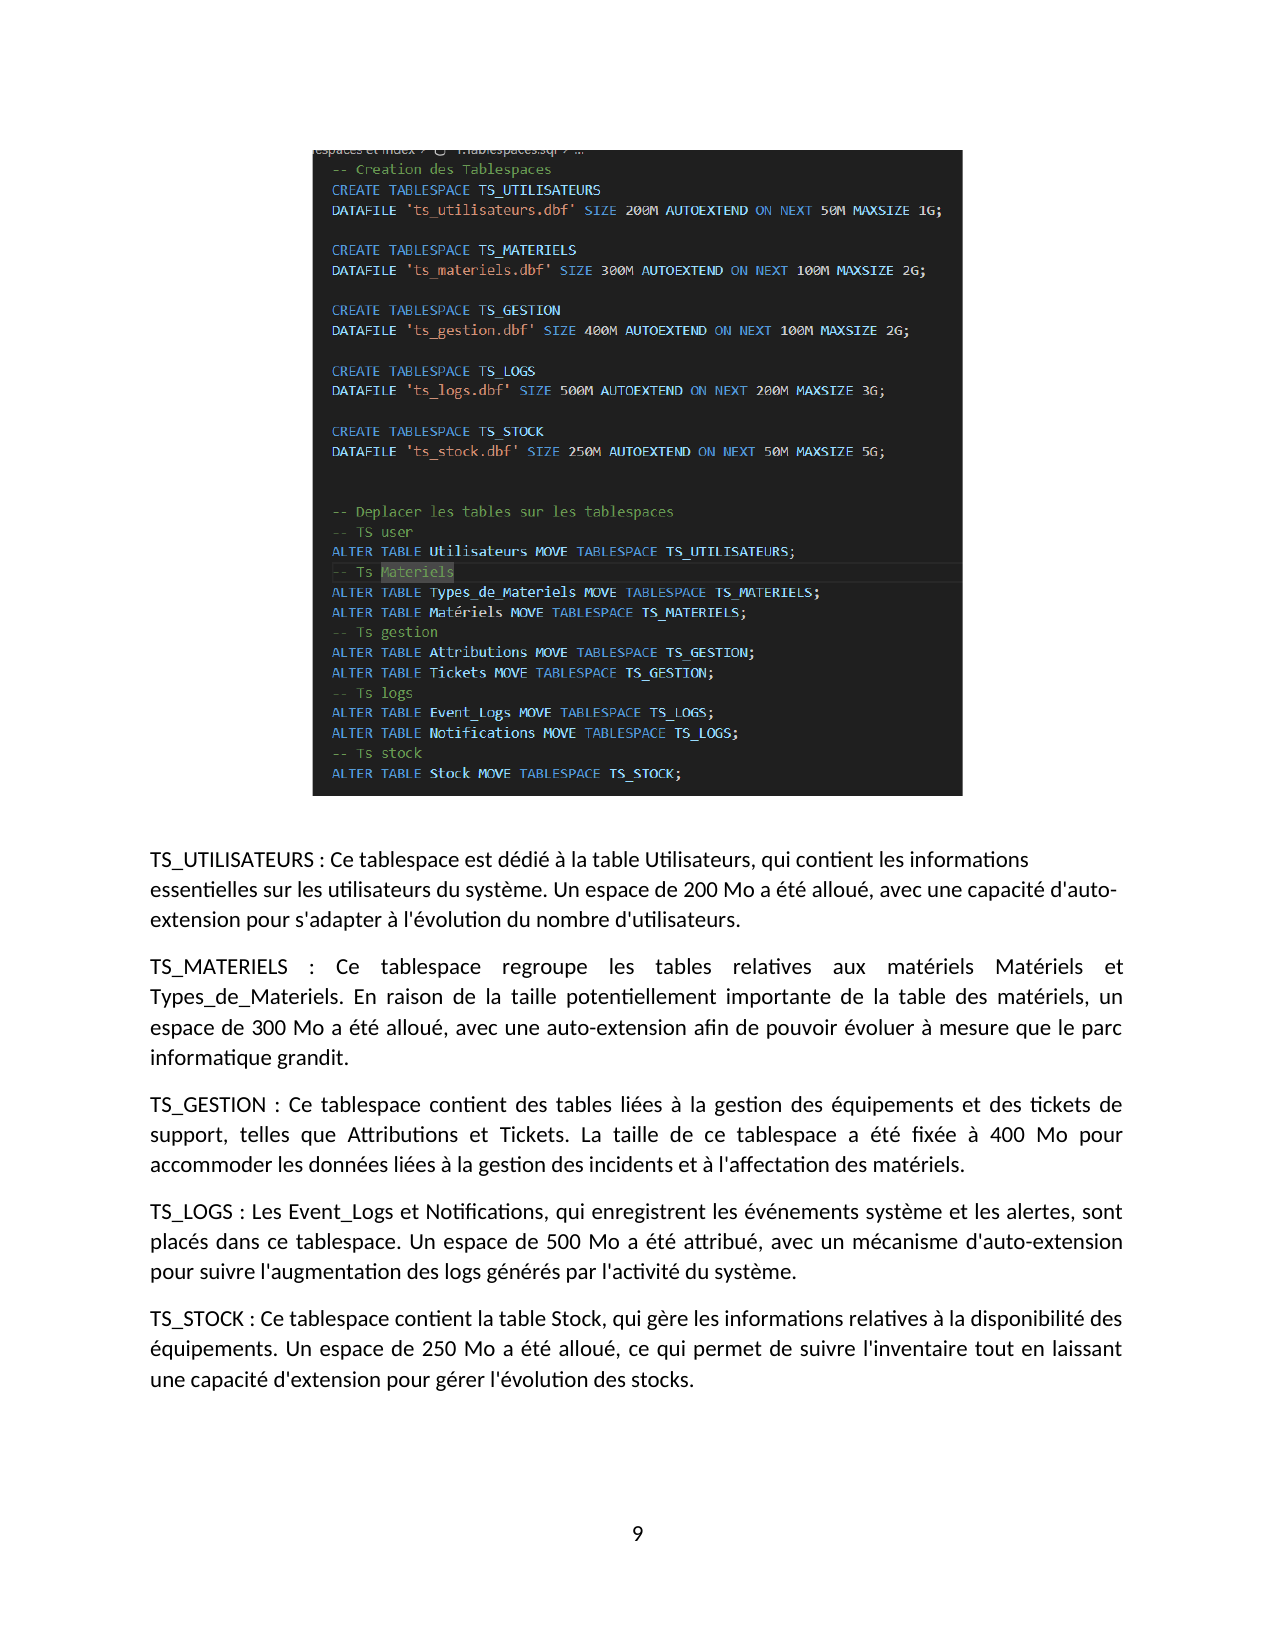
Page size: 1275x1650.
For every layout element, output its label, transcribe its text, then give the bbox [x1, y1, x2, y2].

text TS_GESTION : Ce tablespace contient des tables liées à la gestion des équipements et des tickets de support, telles que Attributions et Tickets. La taille de ce tablespace a été fixée à 400 Mo pour accommoder les données liées à la gestion des incidents et à l'affectation des matériels. [150, 1090, 1125, 1178]
text TS_MATERIELS : Ce tablespace regroupe les tables relatives aux matériels Matériels et Types_de_Materiels. En raison de la taille potentiellement importante de la table des matériels, un espace de 300 Mo a été alloué, avec une auto-extension afin de pouvoir évoluer à mesure que le parc informatique grandit. [150, 952, 1125, 1071]
text TS_STOCK : Ce tablespace contient la table Stock, qui gère les informations relatives à la disponibilité des équipements. Un espace de 250 Mo a été alloué, ce qui permet de suivre l'inventaire tout en laissant une capacité d'extension pour gérer l'évolution des stocks. [150, 1304, 1125, 1393]
text TS_UTILISATEURS : Ce tablespace est dédié à la table Utilisateurs, qui contient les informations essentielles sur les utilisateurs du système. Un espace de 200 Mo a été alloué, avec une capacité d'auto-extension pour s'adapter à l'évolution du nombre d'utilisateurs. [150, 815, 1125, 933]
picture [312, 150, 963, 796]
text TS_LOGS : Les Event_Logs et Notifications, qui enregistrent les événements système et les alertes, sont placés dans ce tablespace. Un espace de 500 Mo a été attribué, avec un mécanisme d'auto-extension pour suivre l'augmentation des logs générés par l'activité du système. [150, 1197, 1125, 1285]
